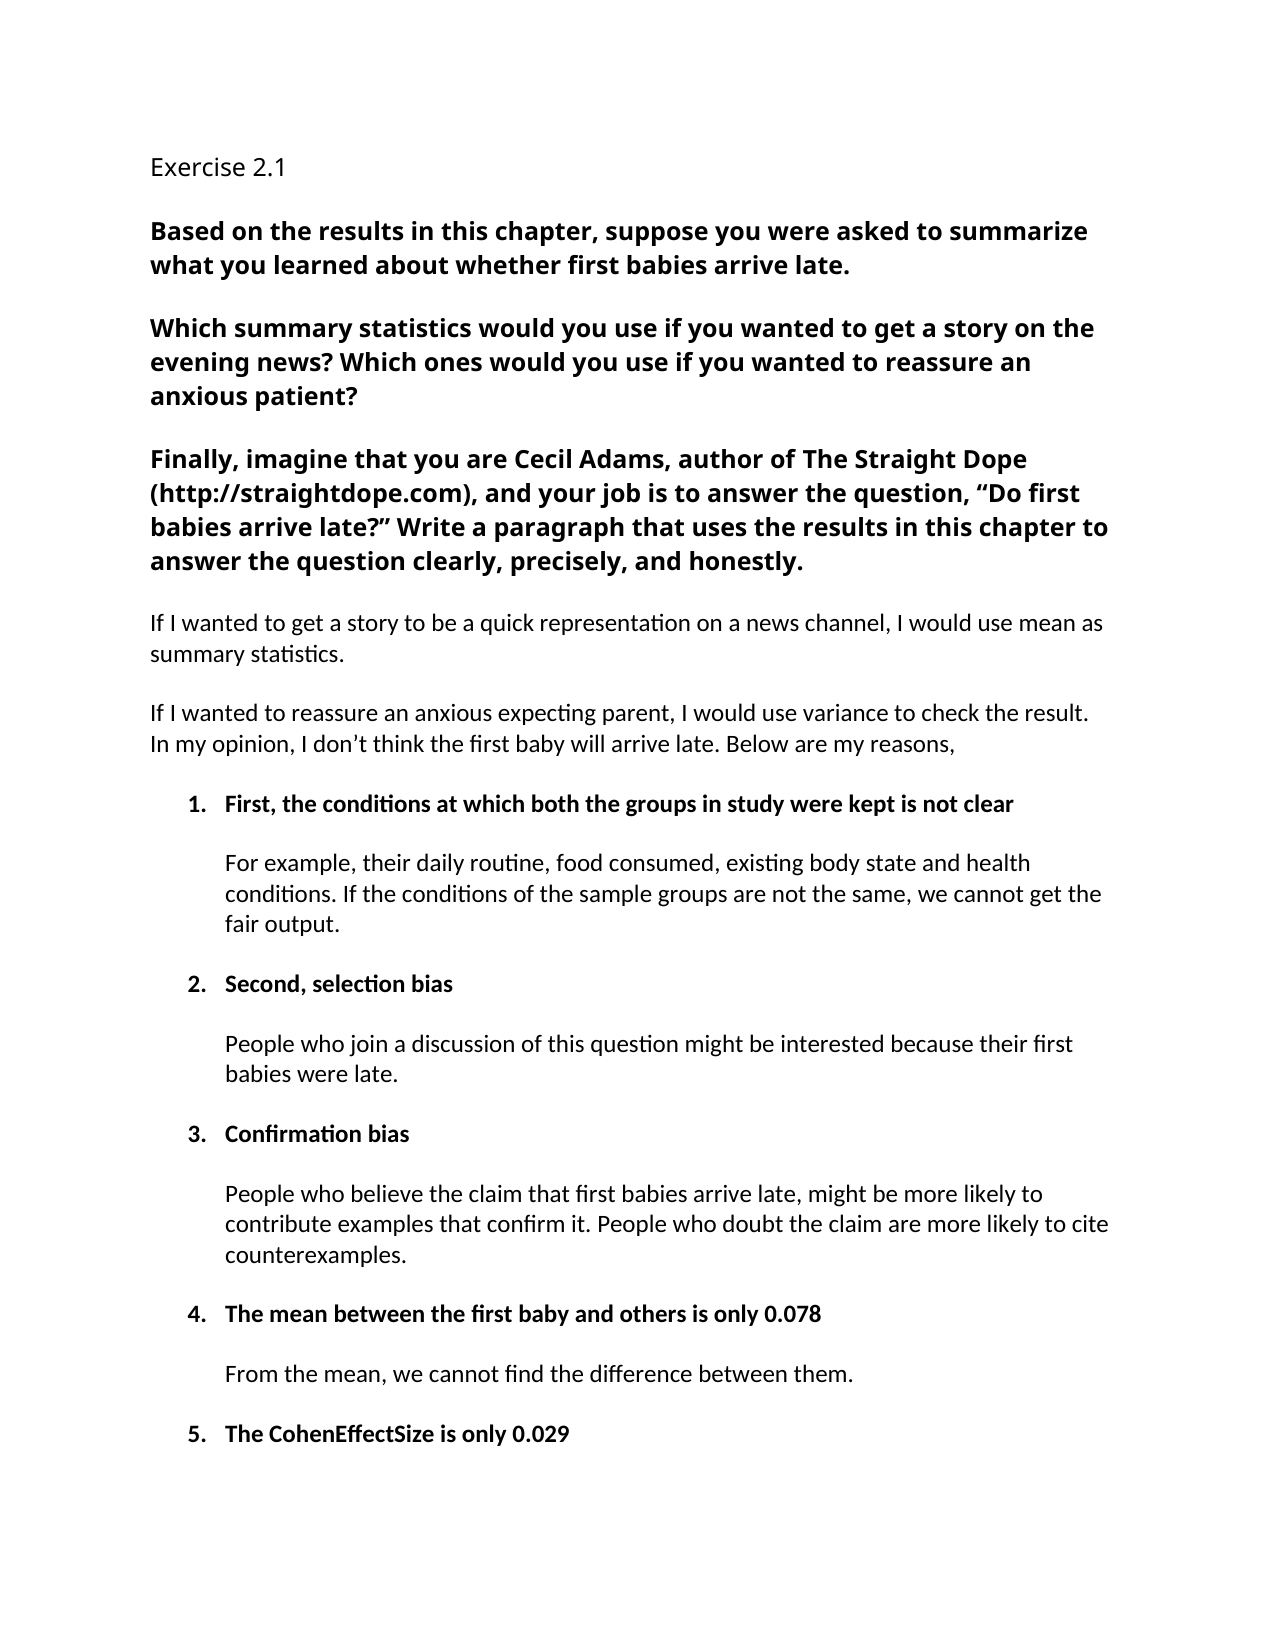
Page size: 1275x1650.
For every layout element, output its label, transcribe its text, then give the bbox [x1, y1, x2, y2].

text Exercise 2.1 [150, 150, 1125, 184]
list The CohenEffectSize is only 0.029 [187, 1418, 1125, 1448]
text People who join a discussion of this question might be interested because their first babies were late. [225, 1028, 1125, 1089]
text From the mean, we cannot find the difference between them. [225, 1358, 1125, 1389]
text If I wanted to reassure an anxious expecting parent, I would use variance to check the result. In my opinion, I don’t think the first baby will arrive late. Below are my reasons, [150, 697, 1125, 758]
text People who believe the claim that first babies arrive late, might be more likely to contribute examples that confirm it. People who doubt the claim are more likely to cite counterexamples. [225, 1178, 1125, 1269]
text Finally, imagine that you are Cecil Adams, author of The Straight Dope (http://straightdope.com), and your job is to answer the question, “Do first babies arrive late?” Write a paragraph that uses the results in this chapter to answer the question clearly, precisely, and honestly. [150, 442, 1125, 578]
text For example, their daily routine, food consumed, existing body state and health conditions. If the conditions of the sample groups are not the same, we cannot get the fair output. [225, 847, 1125, 939]
list Confirmation bias [187, 1118, 1125, 1148]
text If I wanted to get a story to be a quick representation on a news channel, I would use mean as summary statistics. [150, 607, 1125, 668]
list The mean between the first baby and others is only 0.078 [187, 1298, 1125, 1329]
list First, the conditions at which both the groups in study were kept is not clear [187, 788, 1125, 818]
list Second, selection bias [187, 968, 1125, 999]
text Which summary statistics would you use if you wanted to get a story on the evening news? Which ones would you use if you wanted to reassure an anxious patient? [150, 311, 1125, 413]
text Based on the results in this chapter, suppose you were asked to summarize what you learned about whether first babies arrive late. [150, 213, 1125, 281]
